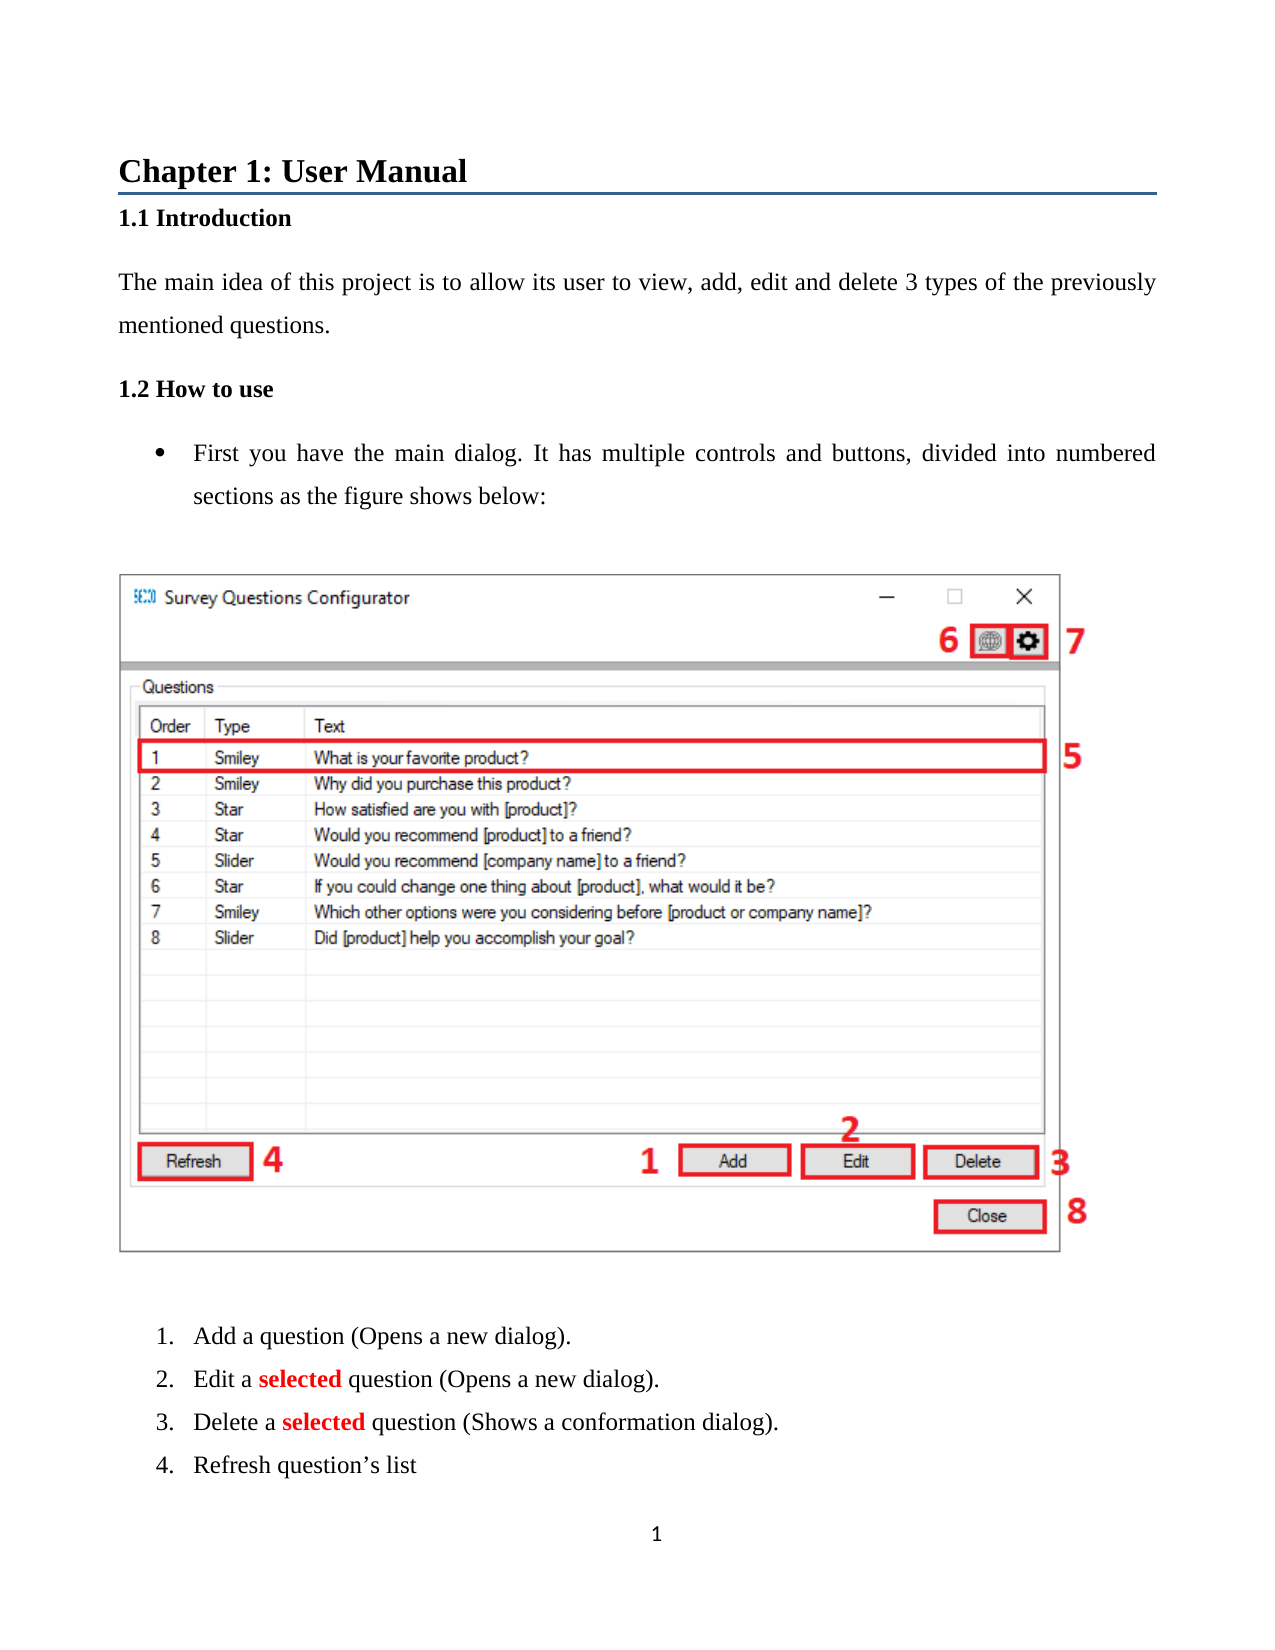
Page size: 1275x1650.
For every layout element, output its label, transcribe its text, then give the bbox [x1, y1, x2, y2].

list Refresh question’s list [156, 1450, 1157, 1479]
list Add a question (Opens a new dialog). [156, 1321, 1157, 1350]
text The main idea of this project is to allow its user to view, add, edit and delete 3 types of the previously mentioned questions. [118, 267, 1157, 339]
text 1.1 Introduction [118, 203, 1157, 232]
subtitle Chapter 1: User Manual [118, 151, 1157, 192]
list Delete a selected question (Shows a conformation dialog). [156, 1407, 1157, 1436]
picture [118, 574, 1156, 1257]
text 1.2 How to use [118, 374, 1157, 403]
list First you have the main dialog. It has multiple controls and buttons, divided into numbered sections as the figure shows below: [156, 438, 1157, 510]
list Edit a selected question (Opens a new dialog). [156, 1364, 1157, 1393]
